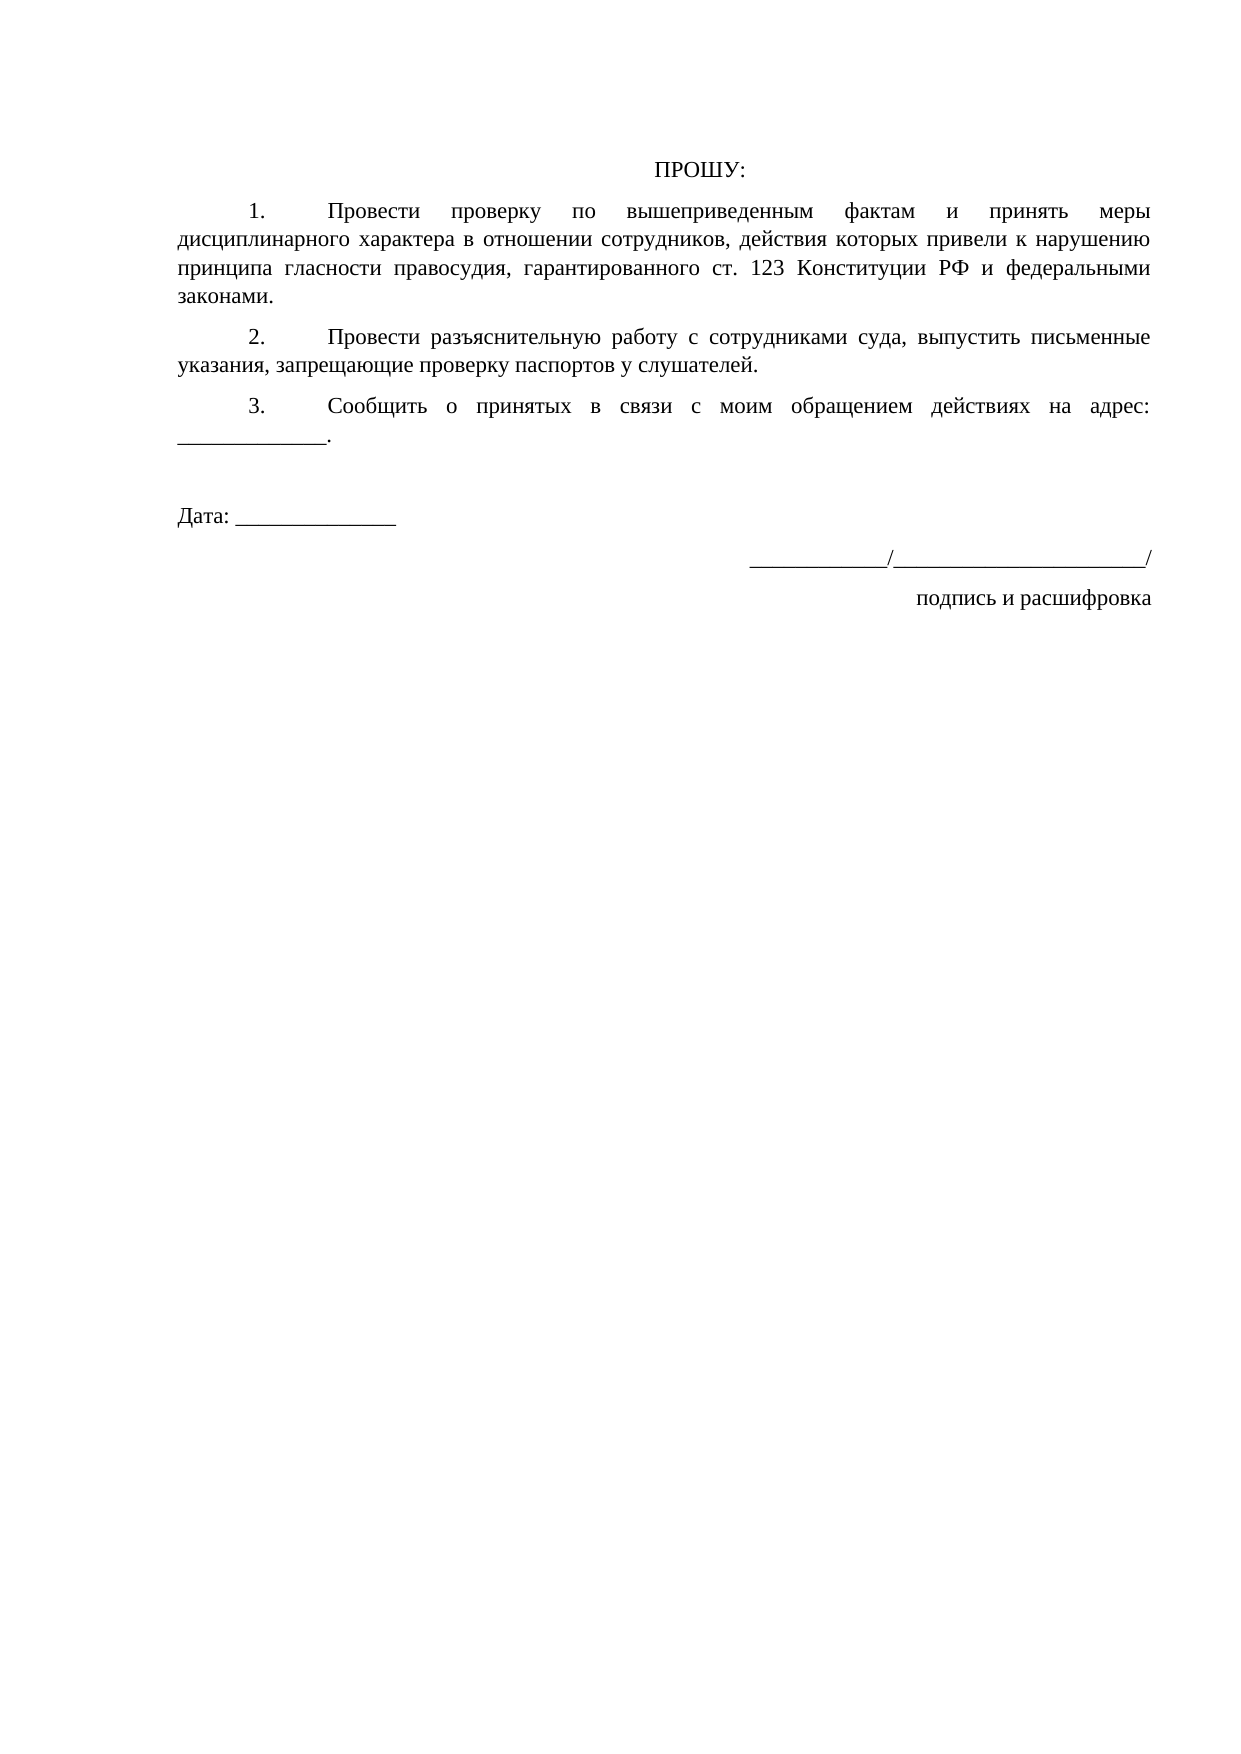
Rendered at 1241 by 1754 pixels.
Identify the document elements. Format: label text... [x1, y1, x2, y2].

list Сообщить о принятых в связи с моим обращением действиях на адрес: _____________. [177, 392, 1152, 447]
list Провести проверку по вышеприведенным фактам и принять меры дисциплинарного характера в отношении сотрудников, действия которых привели к нарушению принципа гласности правосудия, гарантированного ст. 123 Конституции РФ и федеральными законами. [177, 197, 1152, 308]
text ПРОШУ: [177, 156, 1152, 182]
list Провести разъяснительную работу с сотрудниками суда, выпустить письменные указания, запрещающие проверку паспортов у слушателей. [177, 323, 1152, 378]
text Дата: ______________ [177, 503, 1152, 529]
text подпись и расшифровка [177, 584, 1152, 611]
text ____________/______________________/ [177, 543, 1152, 570]
